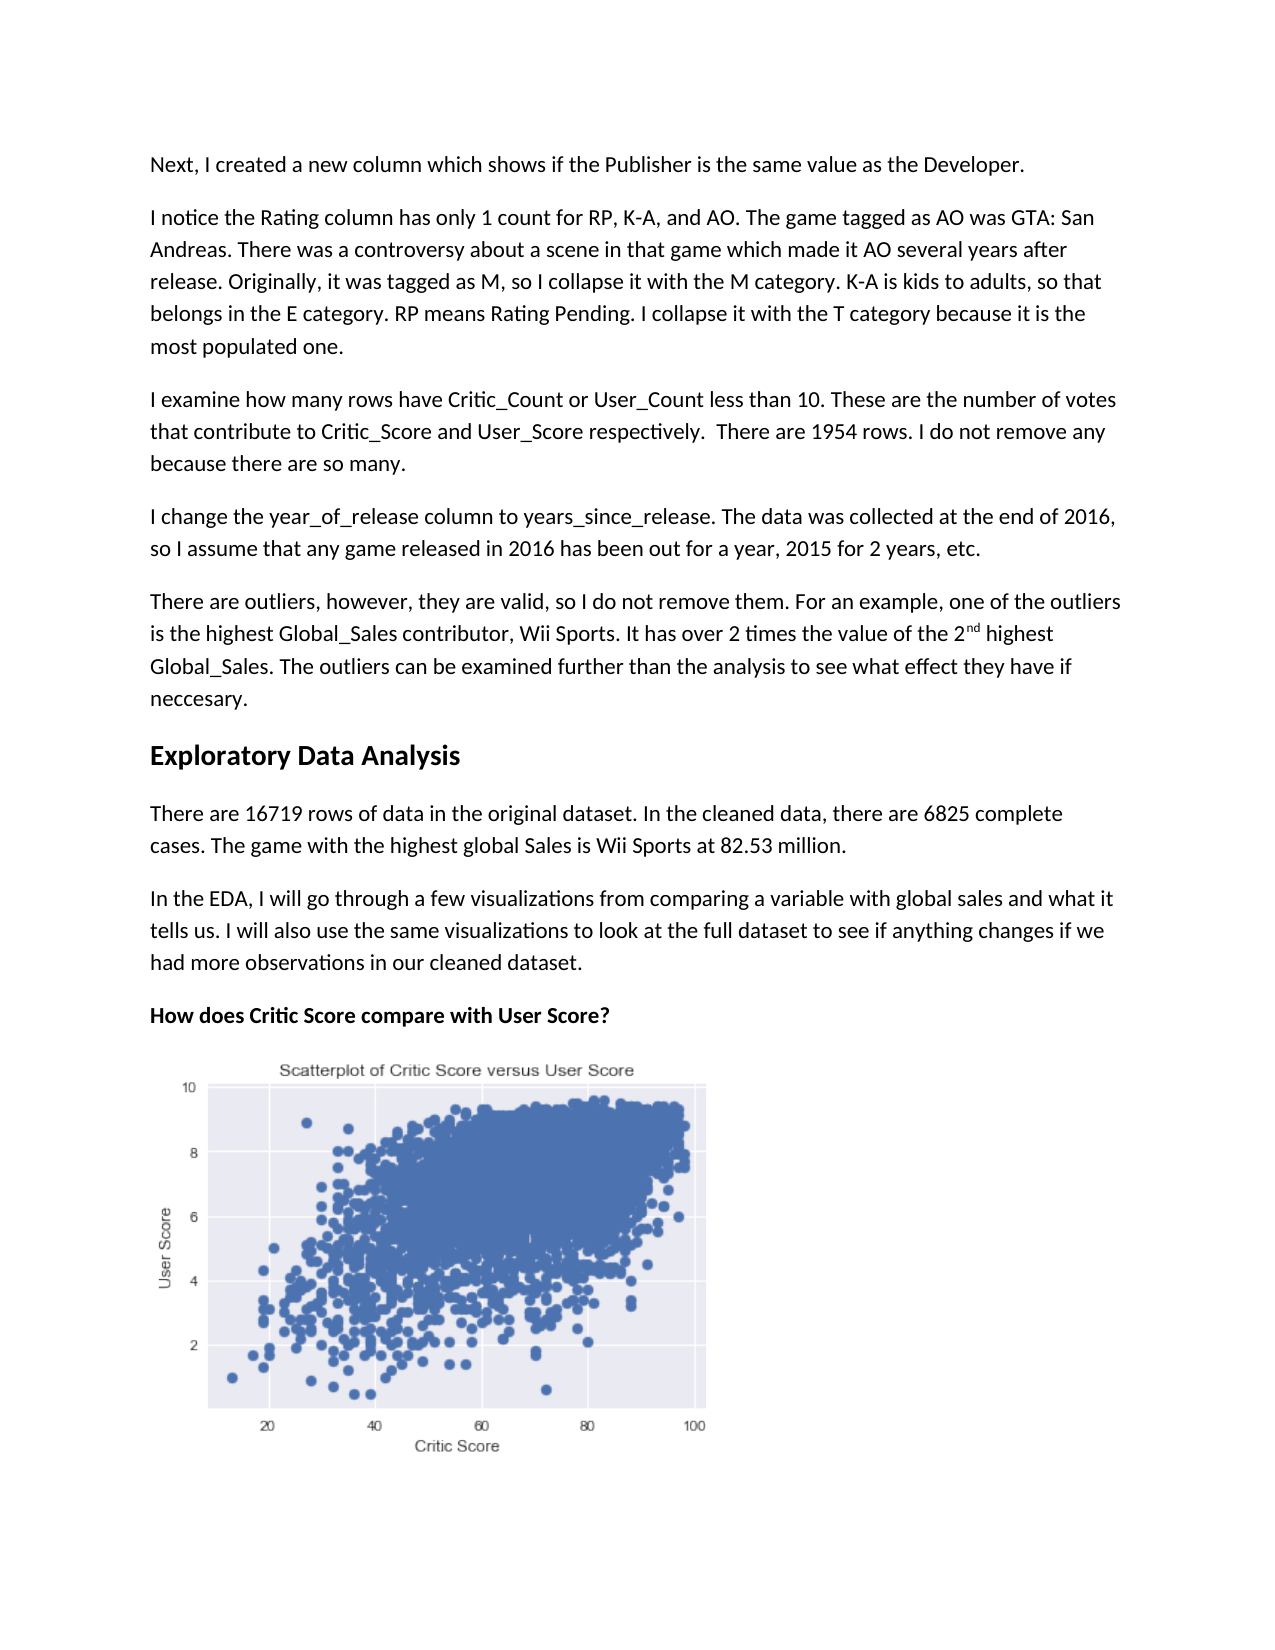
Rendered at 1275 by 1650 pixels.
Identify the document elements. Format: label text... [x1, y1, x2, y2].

text Exploratory Data Analysis [150, 737, 1125, 773]
text There are 16719 rows of data in the original dataset. In the cleaned data, there are 6825 complete cases. The game with the highest global Sales is Wii Sports at 82.53 million. [150, 799, 1125, 859]
text Next, I created a new column which shows if the Publisher is the same value as the Developer. [150, 150, 1125, 178]
text I change the year_of_release column to years_since_release. The data was collected at the end of 2016, so I assume that any game released in 2016 has been out for a year, 2015 for 2 years, etc. [150, 502, 1125, 562]
text I notice the Rating column has only 1 count for RP, K-A, and AO. The game tagged as AO was GTA: San Andreas. There was a controversy about a scene in that game which made it AO several years after release. Originally, it was tagged as M, so I collapse it with the M category. K-A is kids to adults, so that belongs in the E category. RP means Rating Pending. I collapse it with the T category because it is the most populated one. [150, 203, 1125, 360]
text I examine how many rows have Critic_Count or User_Count less than 10. These are the number of votes that contribute to Critic_Score and User_Score respectively. There are 1954 rows. I do not remove any because there are so many. [150, 385, 1125, 477]
text In the EDA, I will go through a few visualizations from comparing a variable with global sales and what it tells us. I will also use the same visualizations to look at the full dataset to see if anything changes if we had more observations in our cleaned dataset. [150, 884, 1125, 976]
text How does Critic Score compare with User Score? [150, 1001, 1125, 1029]
text There are outliers, however, they are valid, so I do not remove them. For an example, one of the outliers is the highest Global_Sales contributor, Wii Sports. It has over 2 times the value of the 2nd highest Global_Sales. The outliers can be examined further than the analysis to see what effect they have if neccesary. [150, 587, 1125, 712]
picture [150, 1054, 717, 1464]
